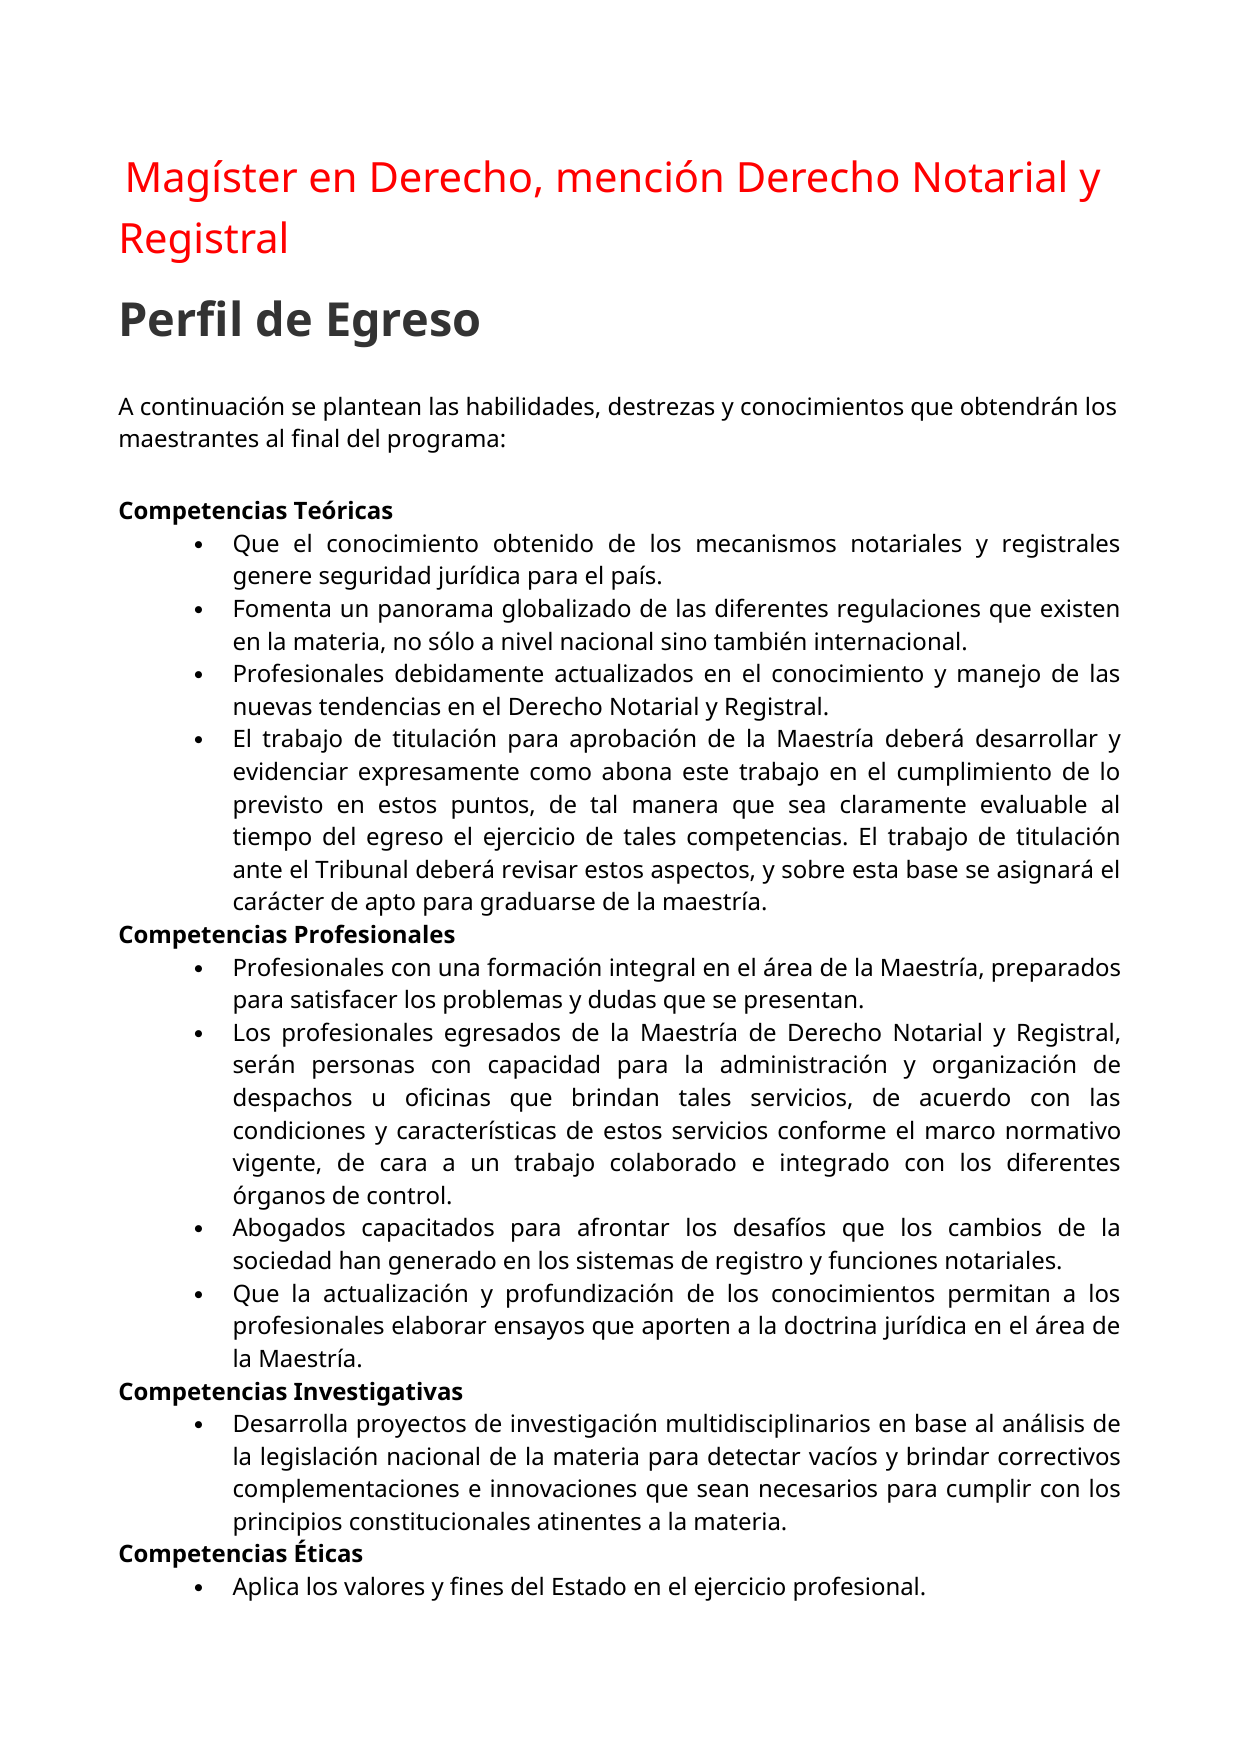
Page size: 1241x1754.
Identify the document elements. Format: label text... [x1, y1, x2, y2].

text A continuación se plantean las habilidades, destrezas y conocimientos que obtendrán los maestrantes al final del programa: [118, 390, 1122, 455]
text Magíster en Derecho, mención Derecho Notarial y Registral [118, 148, 1122, 266]
list Aplica los valores y fines del Estado en el ejercicio profesional. [195, 1570, 1122, 1602]
text Competencias Profesionales [118, 918, 1122, 950]
list Abogados capacitados para afrontar los desafíos que los cambios de la sociedad han generado en los sistemas de registro y funciones notariales. [195, 1211, 1122, 1276]
text Perfil de Egreso [118, 287, 1122, 351]
list El trabajo de titulación para aprobación de la Maestría deberá desarrollar y evidenciar expresamente como abona este trabajo en el cumplimiento de lo previsto en estos puntos, de tal manera que sea claramente evaluable al tiempo del egreso el ejercicio de tales competencias. El trabajo de titulación ante el Tribunal deberá revisar estos aspectos, y sobre esta base se asignará el carácter de apto para graduarse de la maestría. [195, 722, 1122, 918]
list Fomenta un panorama globalizado de las diferentes regulaciones que existen en la materia, no sólo a nivel nacional sino también internacional. [195, 592, 1122, 657]
text Competencias Éticas [118, 1537, 1122, 1570]
list Profesionales debidamente actualizados en el conocimiento y manejo de las nuevas tendencias en el Derecho Notarial y Registral. [195, 657, 1122, 722]
list Desarrolla proyectos de investigación multidisciplinarios en base al análisis de la legislación nacional de la materia para detectar vacíos y brindar correctivos complementaciones e innovaciones que sean necesarios para cumplir con los principios constitucionales atinentes a la materia. [195, 1407, 1122, 1537]
text Competencias Teóricas [118, 494, 1122, 527]
list Los profesionales egresados de la Maestría de Derecho Notarial y Registral, serán personas con capacidad para la administración y organización de despachos u oficinas que brindan tales servicios, de acuerdo con las condiciones y características de estos servicios conforme el marco normativo vigente, de cara a un trabajo colaborado e integrado con los diferentes órganos de control. [195, 1016, 1122, 1211]
text Competencias Investigativas [118, 1374, 1122, 1407]
list Que la actualización y profundización de los conocimientos permitan a los profesionales elaborar ensayos que aporten a la doctrina jurídica en el área de la Maestría. [195, 1276, 1122, 1374]
list Profesionales con una formación integral en el área de la Maestría, preparados para satisfacer los problemas y dudas que se presentan. [195, 950, 1122, 1016]
list Que el conocimiento obtenido de los mecanismos notariales y registrales genere seguridad jurídica para el país. [195, 527, 1122, 592]
